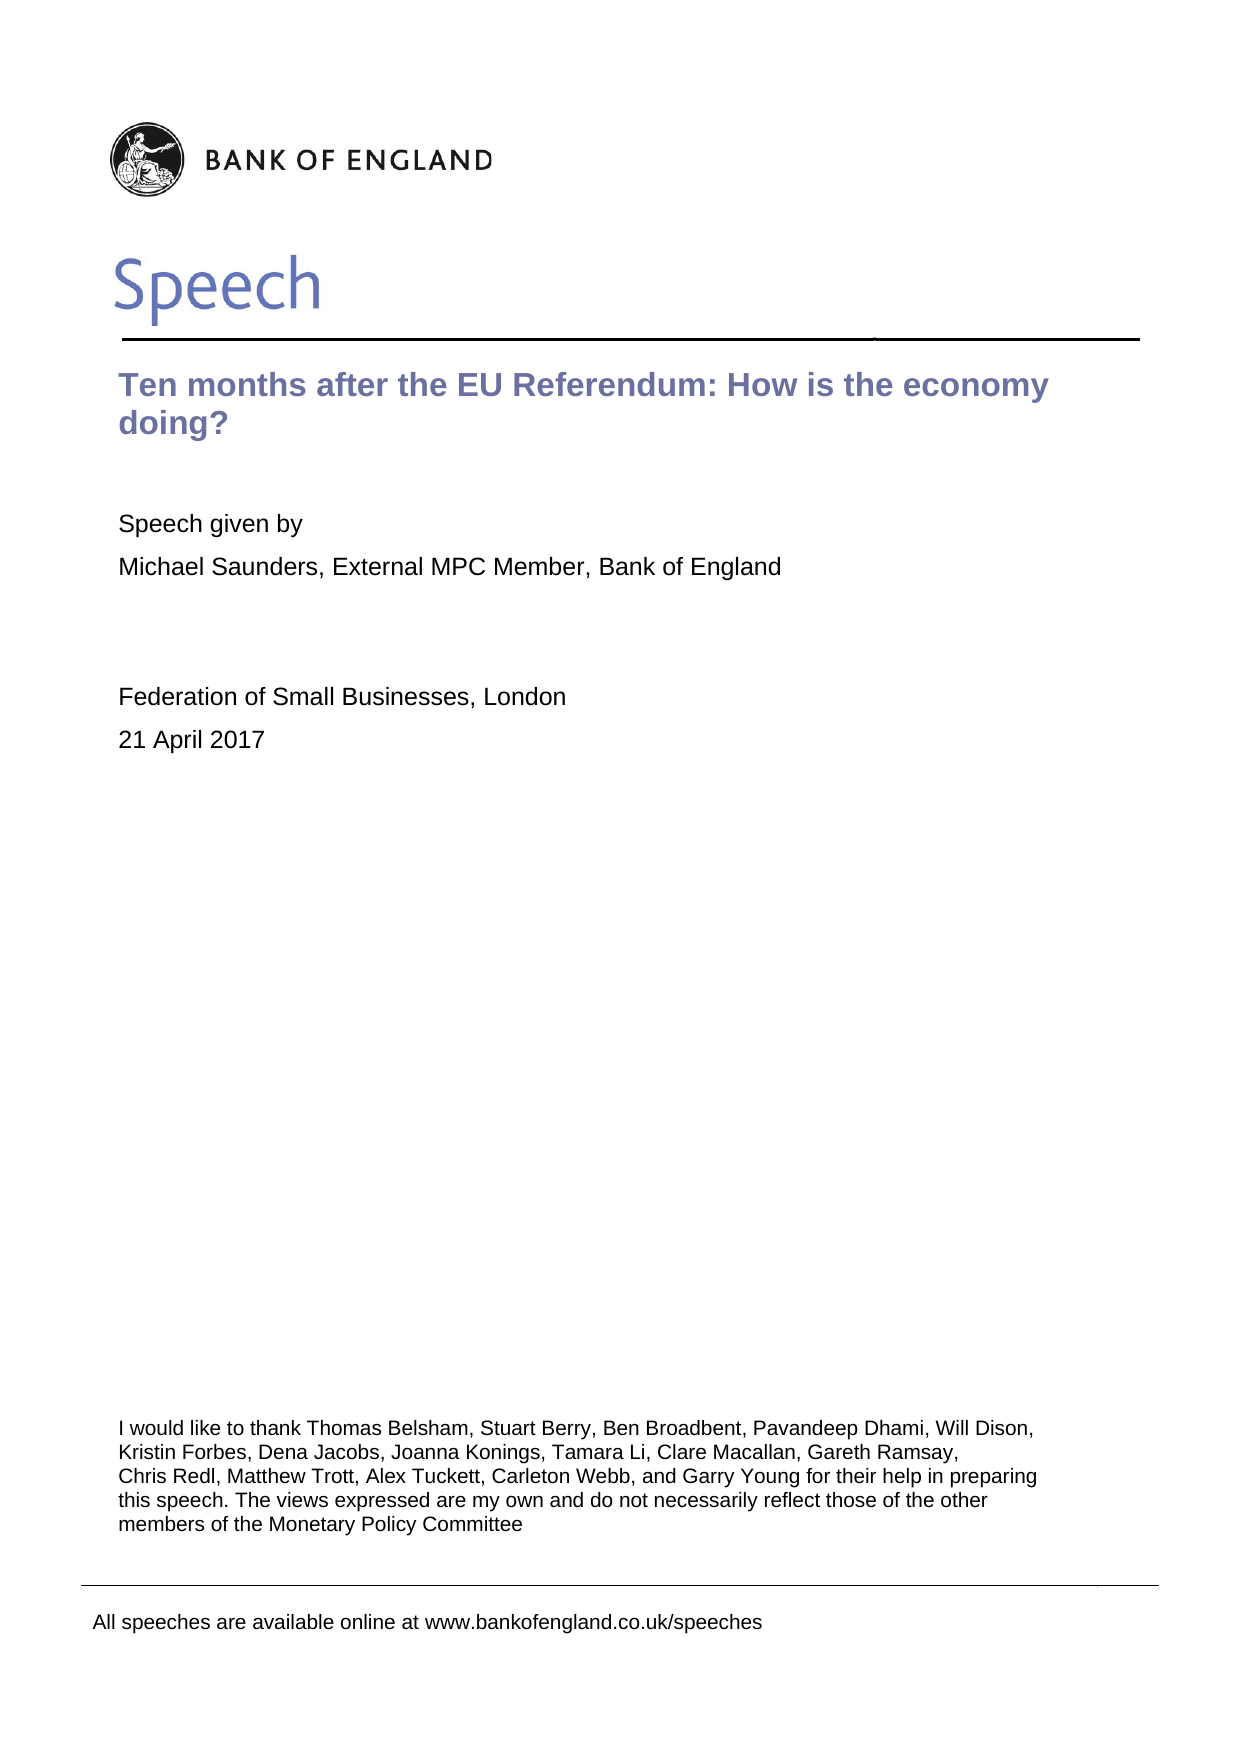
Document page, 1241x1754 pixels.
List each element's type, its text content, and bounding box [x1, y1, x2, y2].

text Chris Redl, Matthew Trott, Alex Tuckett, Carleton Webb, and Garry Young for their help in preparing this speech. The views expressed are my own and do not necessarily reflect those of the other members of the Monetary Policy Committee [118, 1464, 1040, 1536]
text Ten months after the EU Referendum: How is the economy doing? [118, 365, 1051, 442]
text Federation of Small Businesses, London 21 April 2017 [118, 682, 569, 754]
text Michael Saunders, External MPC Member, Bank of England [118, 552, 1148, 581]
picture [110, 122, 492, 326]
text I would like to thank Thomas Belsham, Stuart Berry, Ben Broadbent, Pavandeep Dhami, Will Dison, Kristin Forbes, Dena Jacobs, Joanna Konings, Tamara Li, Clare Macallan, Gareth Ramsay, [118, 1416, 1037, 1464]
text Speech given by [118, 509, 1148, 538]
